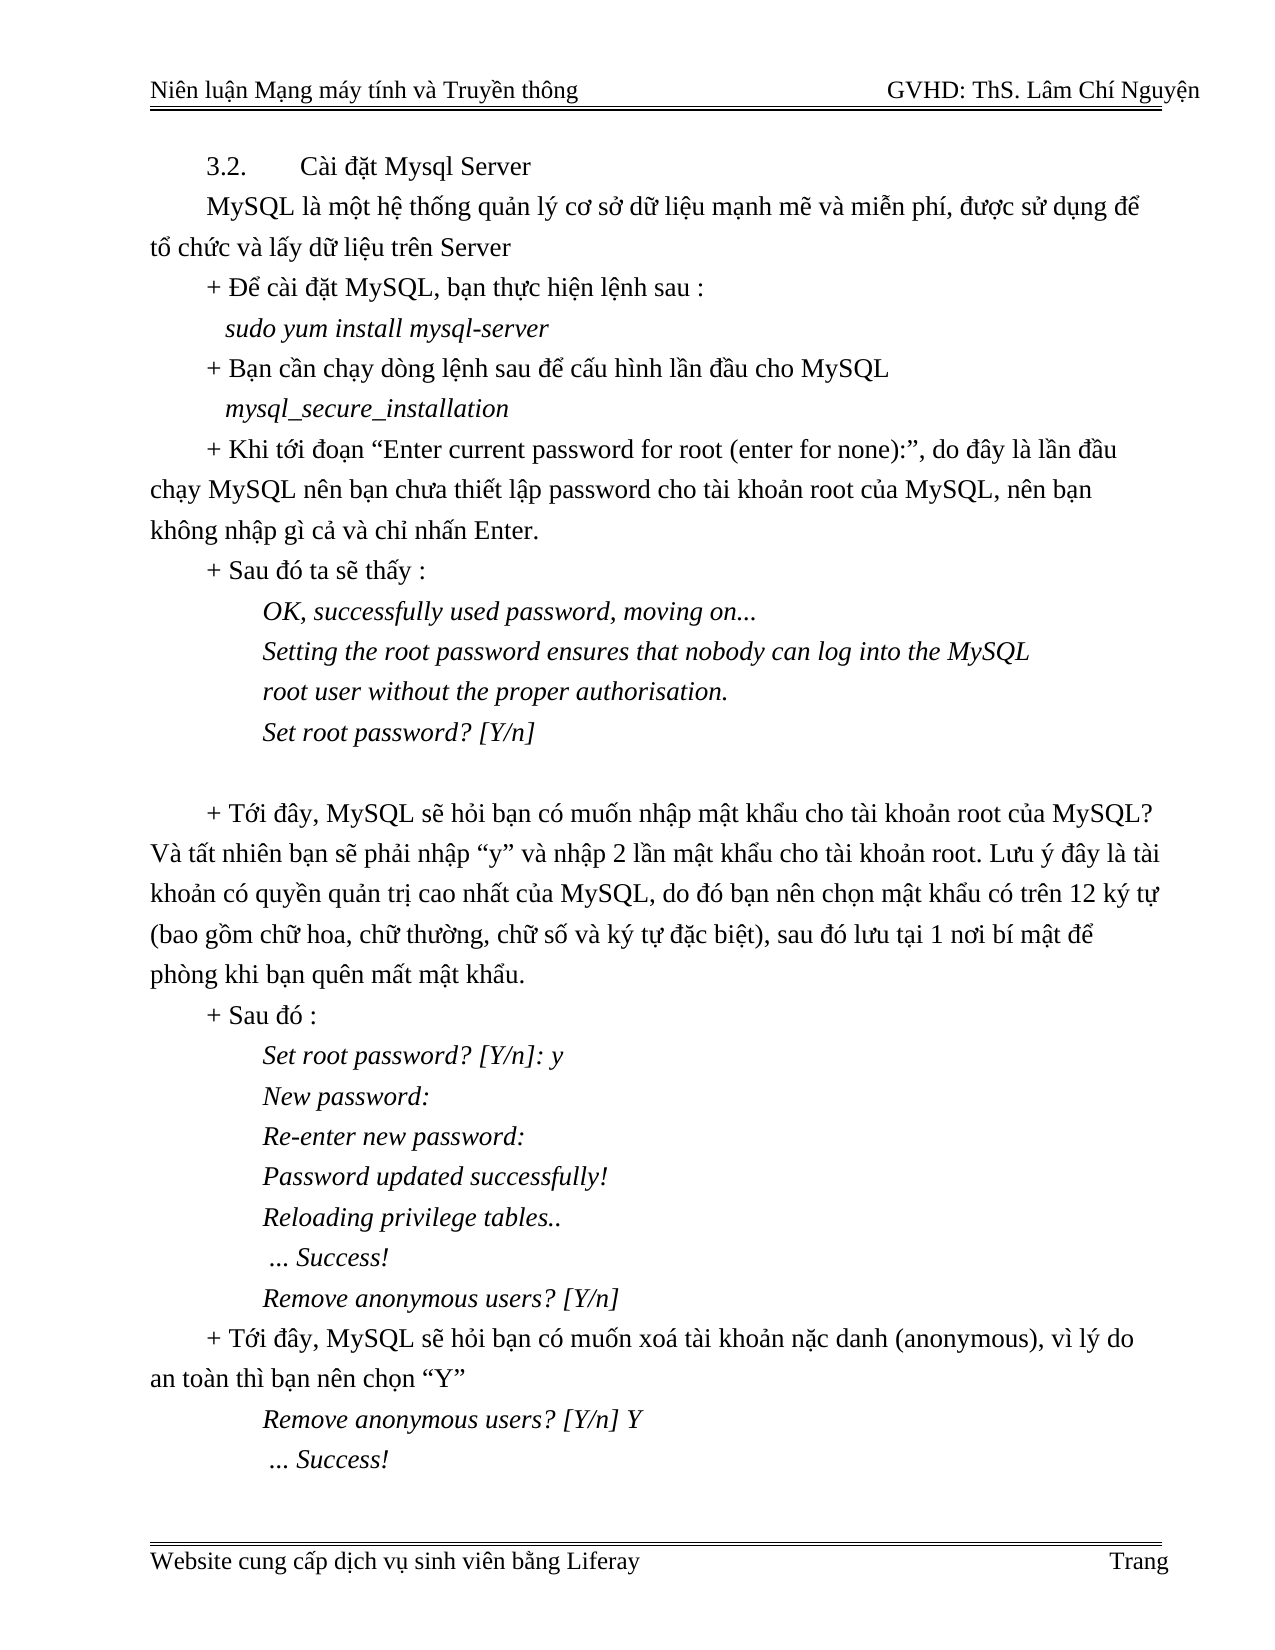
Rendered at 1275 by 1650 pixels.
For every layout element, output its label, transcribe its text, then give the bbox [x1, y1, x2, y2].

text Remove anonymous users? [Y/n] Y [206, 1403, 1162, 1434]
text New password: [206, 1079, 1162, 1111]
text + Tới đây, MySQL sẽ hỏi bạn có muốn xoá tài khoản nặc danh (anonymous), vì lý do an toàn thì bạn nên chọn “Y” [150, 1322, 1162, 1394]
text Reloading privilege tables.. [206, 1201, 1162, 1232]
text MySQL là một hệ thống quản lý cơ sở dữ liệu mạnh mẽ và miễn phí, được sử dụng để tổ chức và lấy dữ liệu trên Server [150, 190, 1162, 262]
text Password updated successfully! [206, 1160, 1162, 1192]
text Set root password? [Y/n] [206, 716, 1162, 747]
text + Sau đó : [150, 999, 1162, 1030]
text + Sau đó ta sẽ thấy : [150, 554, 1162, 585]
text Remove anonymous users? [Y/n] [206, 1282, 1162, 1313]
text + Để cài đặt MySQL, bạn thực hiện lệnh sau : [150, 271, 1162, 302]
text + Bạn cần chạy dòng lệnh sau để cấu hình lần đầu cho MySQL [150, 352, 1162, 383]
text root user without the proper authorisation. [206, 675, 1162, 707]
text + Tới đây, MySQL sẽ hỏi bạn có muốn nhập mật khẩu cho tài khoản root của MySQL? Và tất nhiên bạn sẽ phải nhập “y” và nhập 2 lần mật khẩu cho tài khoản root. Lưu ý đây là tài khoản có quyền quản trị cao nhất của MySQL, do đó bạn nên chọn mật khẩu có trên 12 ký tự (bao gồm chữ hoa, chữ thường, chữ số và ký tự đặc biệt), sau đó lưu tại 1 nơi bí mật để phòng khi bạn quên mất mật khẩu. [150, 797, 1162, 989]
text Set root password? [Y/n]: y [206, 1039, 1162, 1070]
list Cài đặt Mysql Server [206, 150, 1162, 181]
text Re-enter new password: [206, 1120, 1162, 1151]
text mysql_secure_installation [150, 392, 1162, 424]
text + Khi tới đoạn “Enter current password for root (enter for none):”, do đây là lần đầu chạy MySQL nên bạn chưa thiết lập password cho tài khoản root của MySQL, nên bạn không nhập gì cả và chỉ nhấn Enter. [150, 433, 1162, 545]
text ... Success! [206, 1443, 1162, 1474]
text OK, successfully used password, moving on... [206, 594, 1162, 626]
text Setting the root password ensures that nobody can log into the MySQL [206, 635, 1162, 666]
text ... Success! [206, 1241, 1162, 1272]
text sudo yum install mysql-server [150, 312, 1162, 343]
